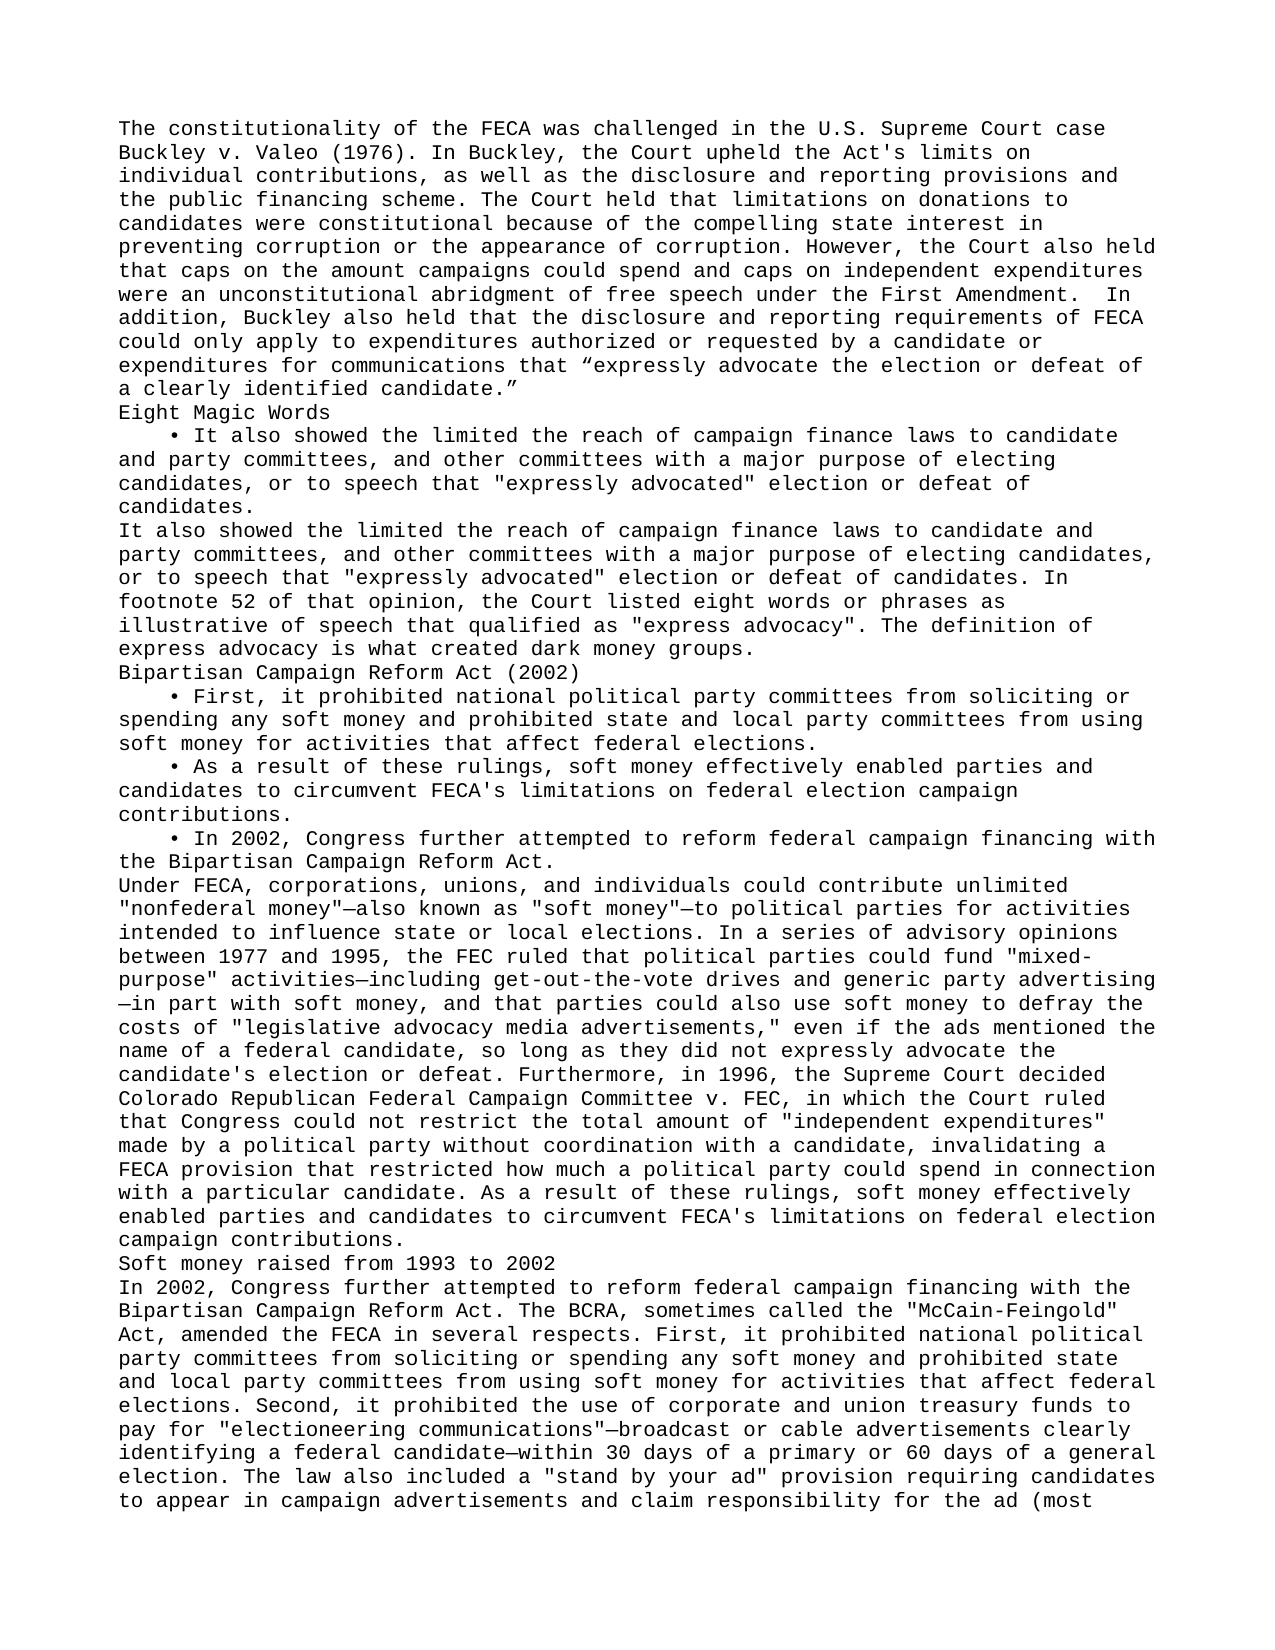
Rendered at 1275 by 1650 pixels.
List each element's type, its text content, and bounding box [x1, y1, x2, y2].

text Bipartisan Campaign Reform Act (2002) [118, 662, 1157, 686]
text It also showed the limited the reach of campaign finance laws to candidate and party committees, and other committees with a major purpose of electing candidates, or to speech that "expressly advocated" election or defeat of candidates. In footnote 52 of that opinion, the Court listed eight words or phrases as illustrative of speech that qualified as "express advocacy". The definition of express advocacy is what created dark money groups. [118, 520, 1157, 662]
text Eight Magic Words [118, 402, 1157, 426]
text • First, it prohibited national political party committees from soliciting or spending any soft money and prohibited state and local party committees from using soft money for activities that affect federal elections. [118, 686, 1157, 757]
text • As a result of these rulings, soft money effectively enabled parties and candidates to circumvent FECA's limitations on federal election campaign contributions. [118, 757, 1157, 827]
text Soft money raised from 1993 to 2002 [118, 1253, 1157, 1277]
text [118, 1277, 1157, 1513]
text Under FECA, corporations, unions, and individuals could contribute unlimited "nonfederal money"—also known as "soft money"—to political parties for activities intended to influence state or local elections. In a series of advisory opinions between 1977 and 1995, the FEC ruled that political parties could fund "mixed-purpose" activities—including get-out-the-vote drives and generic party advertising—in part with soft money, and that parties could also use soft money to defray the costs of "legislative advocacy media advertisements," even if the ads mentioned the name of a federal candidate, so long as they did not expressly advocate the candidate's election or defeat. Furthermore, in 1996, the Supreme Court decided Colorado Republican Federal Campaign Committee v. FEC, in which the Court ruled that Congress could not restrict the total amount of "independent expenditures" made by a political party without coordination with a candidate, invalidating a FECA provision that restricted how much a political party could spend in connection with a particular candidate. As a result of these rulings, soft money effectively enabled parties and candidates to circumvent FECA's limitations on federal election campaign contributions. [118, 875, 1157, 1253]
text • It also showed the limited the reach of campaign finance laws to candidate and party committees, and other committees with a major purpose of electing candidates, or to speech that "expressly advocated" election or defeat of candidates. [118, 426, 1157, 520]
text The constitutionality of the FECA was challenged in the U.S. Supreme Court case Buckley v. Valeo (1976). In Buckley, the Court upheld the Act's limits on individual contributions, as well as the disclosure and reporting provisions and the public financing scheme. The Court held that limitations on donations to candidates were constitutional because of the compelling state interest in preventing corruption or the appearance of corruption. However, the Court also held that caps on the amount campaigns could spend and caps on independent expenditures were an unconstitutional abridgment of free speech under the First Amendment. In addition, Buckley also held that the disclosure and reporting requirements of FECA could only apply to expenditures authorized or requested by a candidate or expenditures for communications that “expressly advocate the election or defeat of a clearly identified candidate.” [118, 118, 1157, 402]
text • In 2002, Congress further attempted to reform federal campaign financing with the Bipartisan Campaign Reform Act. [118, 827, 1157, 875]
